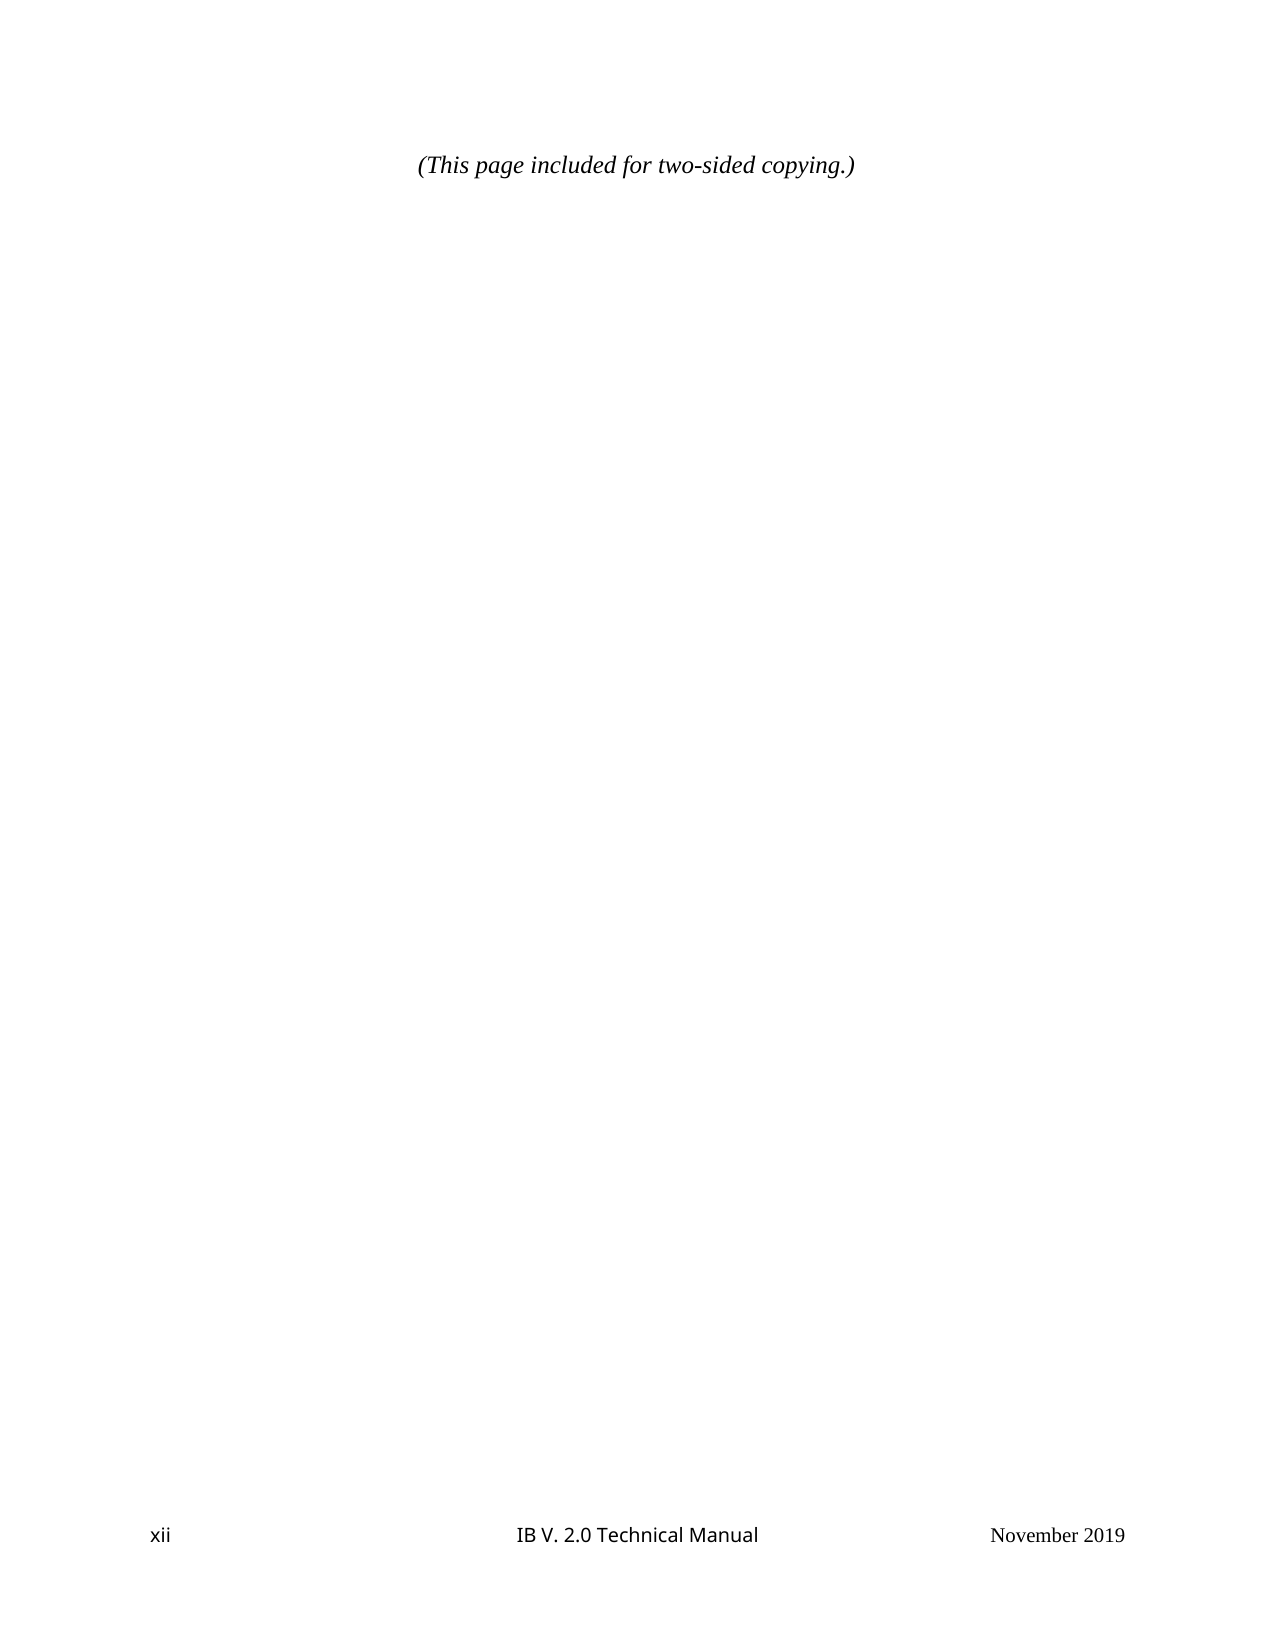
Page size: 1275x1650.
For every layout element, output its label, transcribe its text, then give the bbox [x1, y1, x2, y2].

text (This page included for two-sided copying.) [150, 150, 1125, 179]
